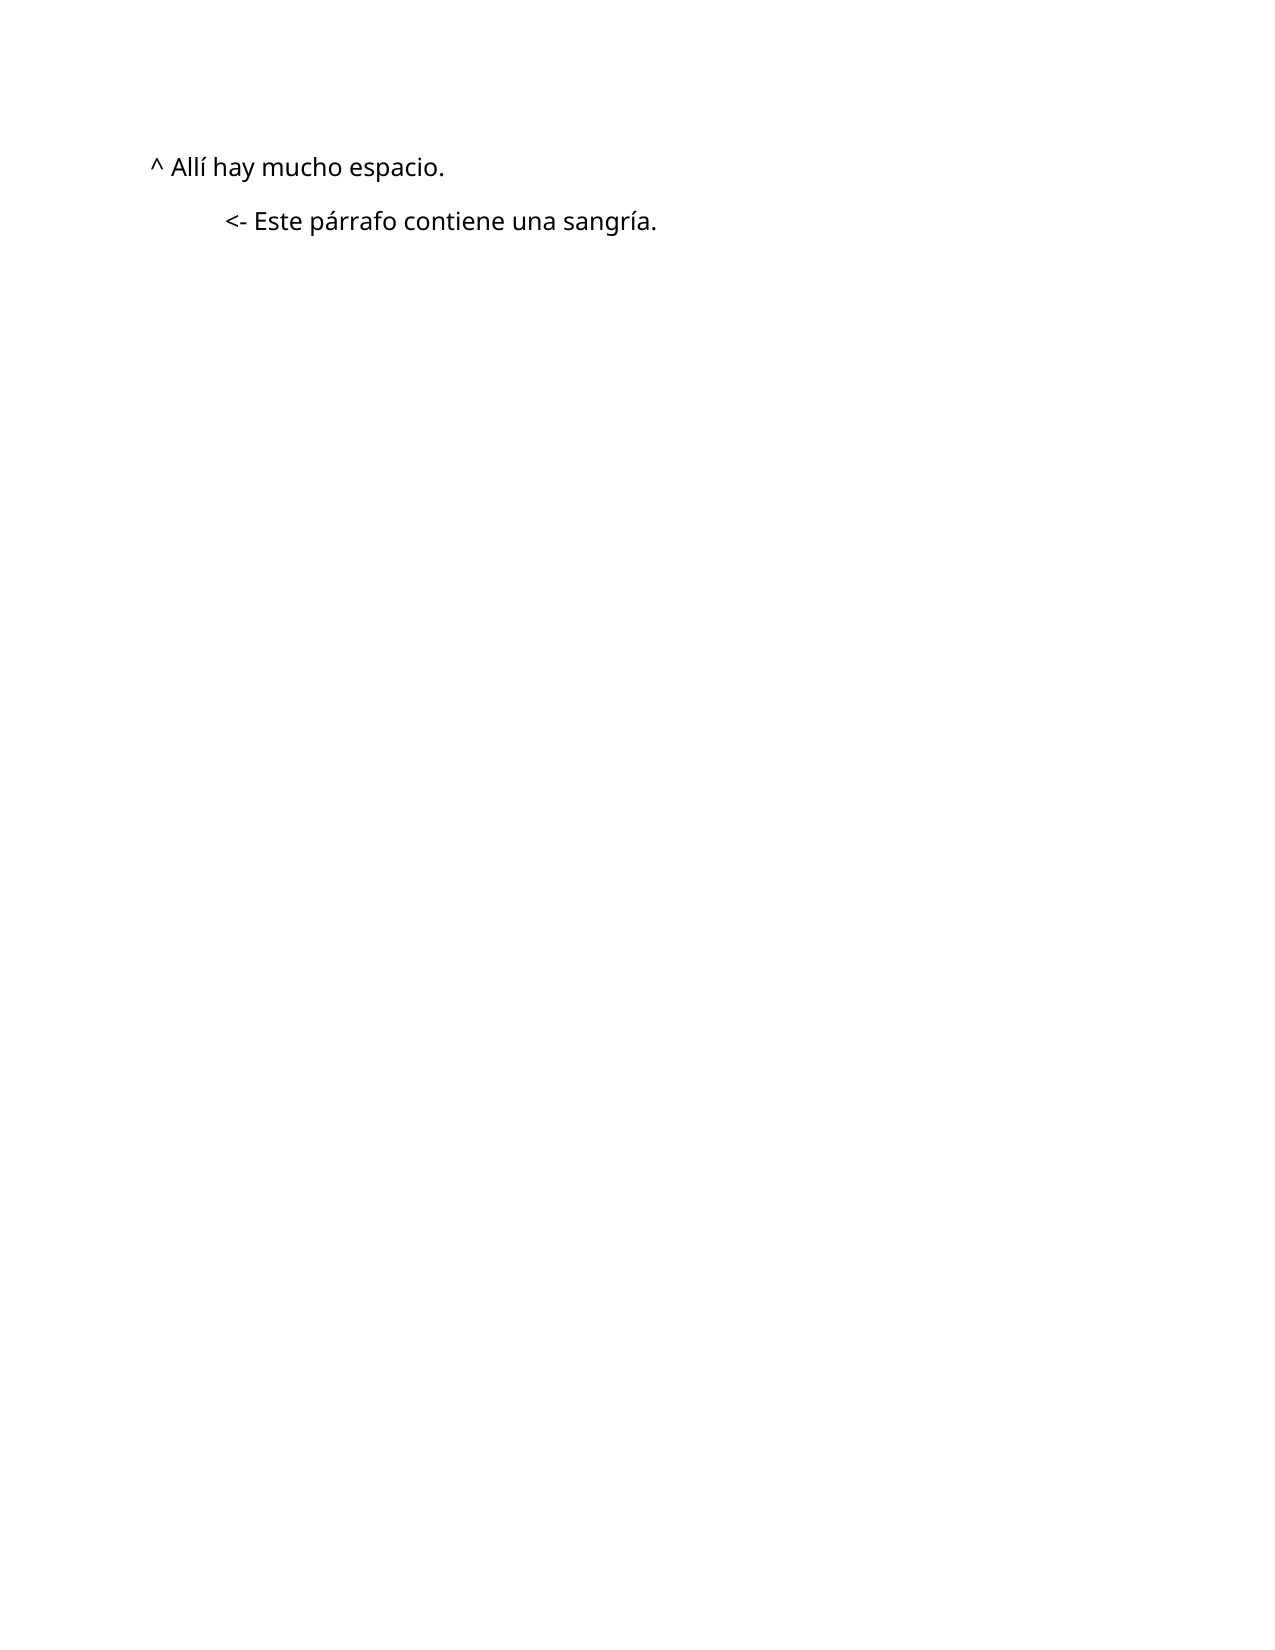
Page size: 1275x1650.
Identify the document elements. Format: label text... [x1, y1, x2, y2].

text <- Este párrafo contiene una sangría. [150, 203, 1125, 237]
text ^ Allí hay mucho espacio. [150, 150, 1125, 184]
